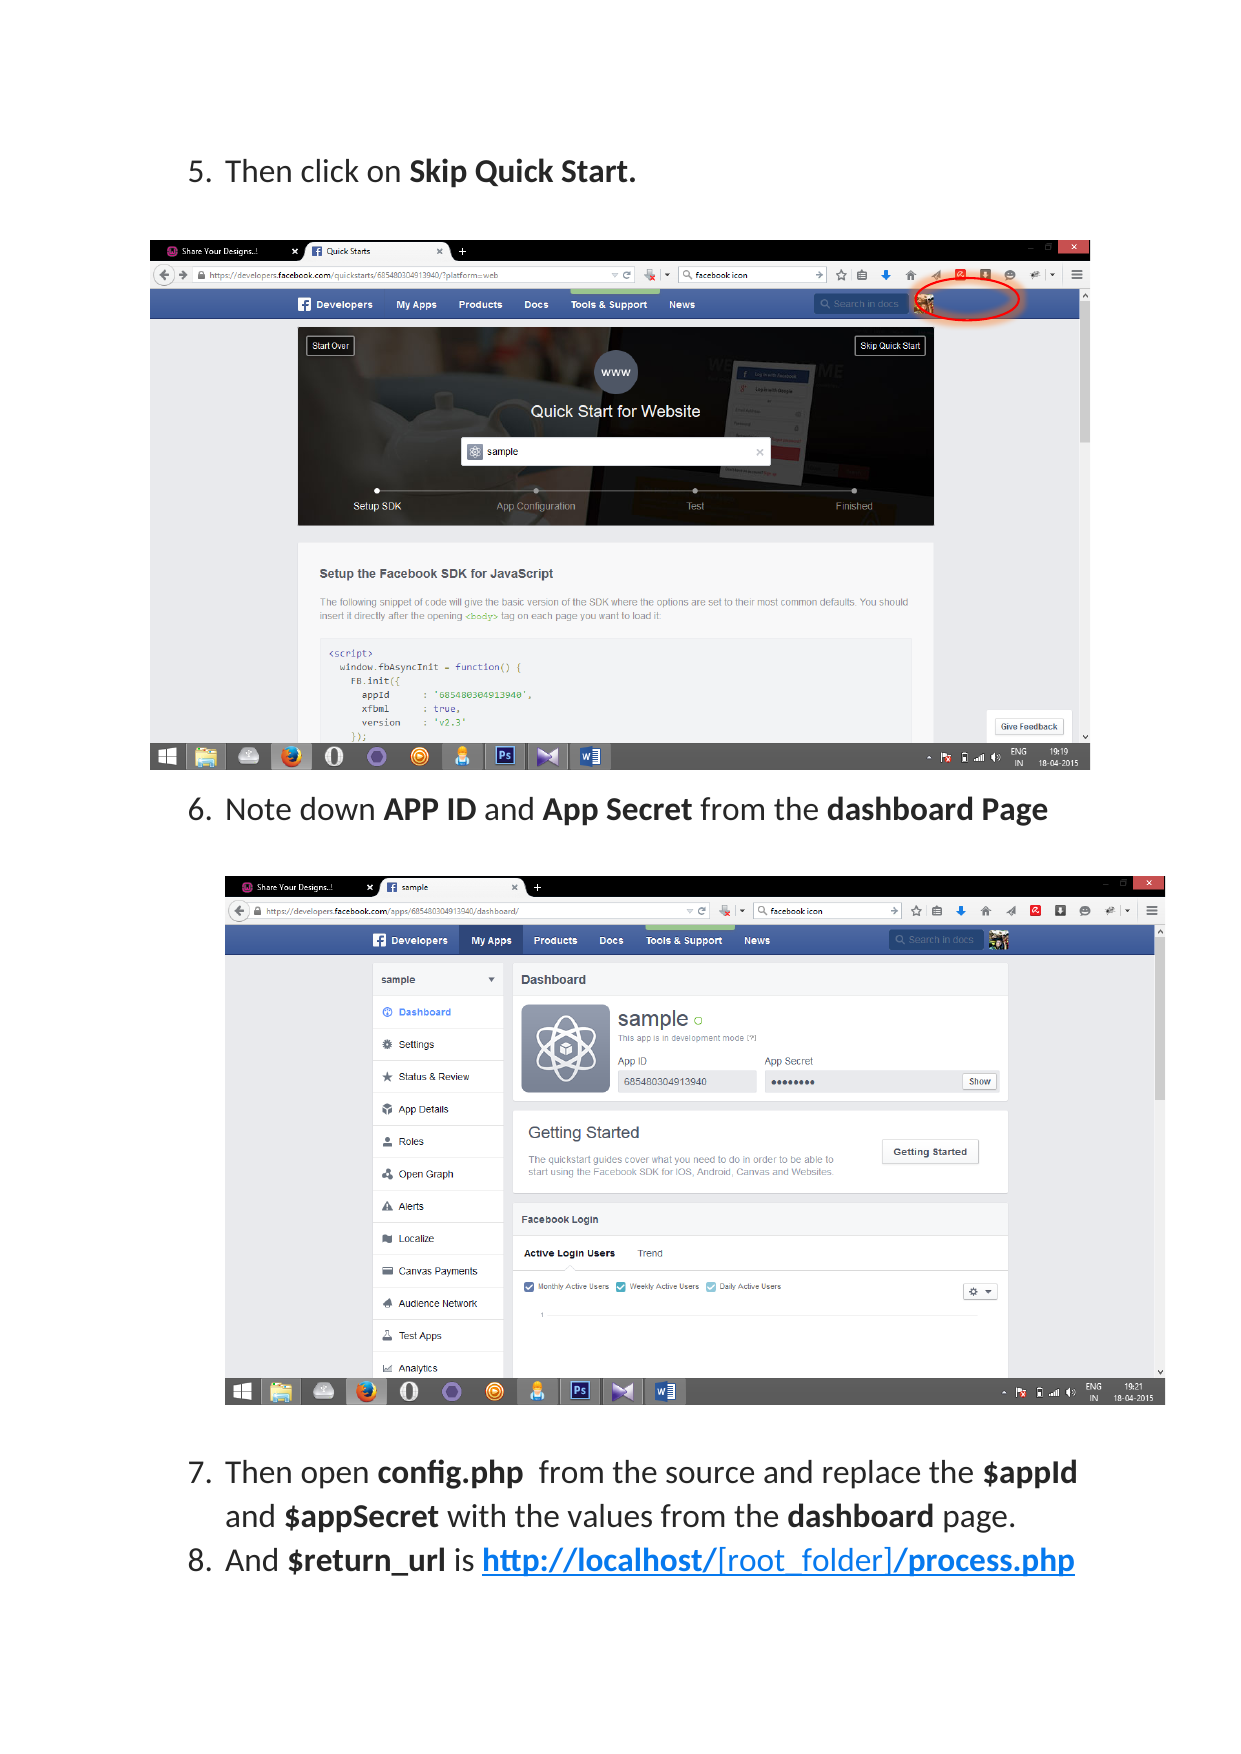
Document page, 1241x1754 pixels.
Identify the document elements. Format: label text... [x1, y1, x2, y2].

list Note down APP ID and App Secret from the dashboard Page [187, 788, 1090, 829]
list And $return_url is http://localhost/[root_folder]/process.php [187, 1539, 1090, 1580]
picture [150, 240, 1091, 770]
list Then open config.php from the source and replace the $appId and $appSecret with the values from the dashboard page. [187, 1451, 1090, 1536]
picture [225, 876, 1166, 1405]
list Then click on Skip Quick Start. [187, 150, 1090, 191]
